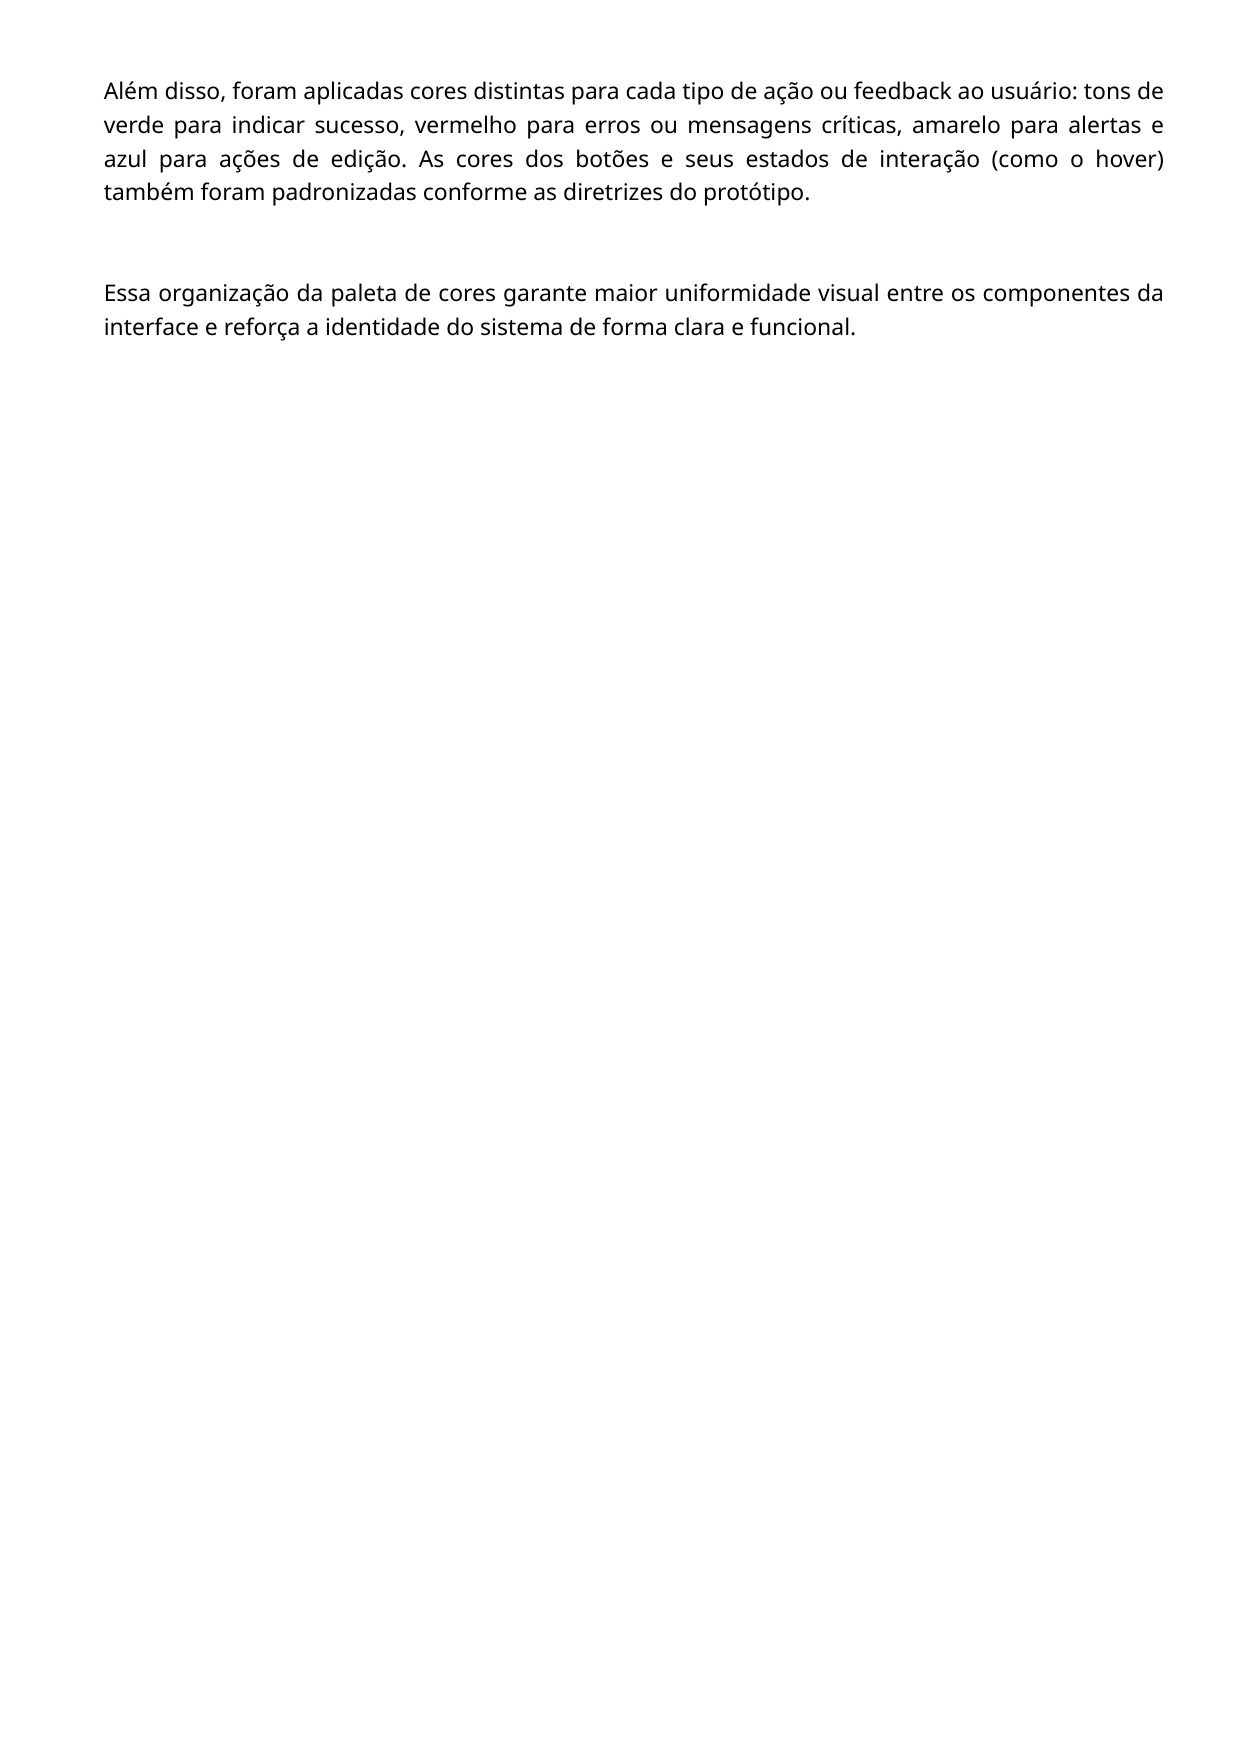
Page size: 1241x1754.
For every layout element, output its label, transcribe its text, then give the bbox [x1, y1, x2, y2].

text Essa organização da paleta de cores garante maior uniformidade visual entre os componentes da interface e reforça a identidade do sistema de forma clara e funcional. [103, 277, 1165, 342]
text Além disso, foram aplicadas cores distintas para cada tipo de ação ou feedback ao usuário: tons de verde para indicar sucesso, vermelho para erros ou mensagens críticas, amarelo para alertas e azul para ações de edição. As cores dos botões e seus estados de interação (como o hover) também foram padronizadas conforme as diretrizes do protótipo. [103, 75, 1165, 207]
